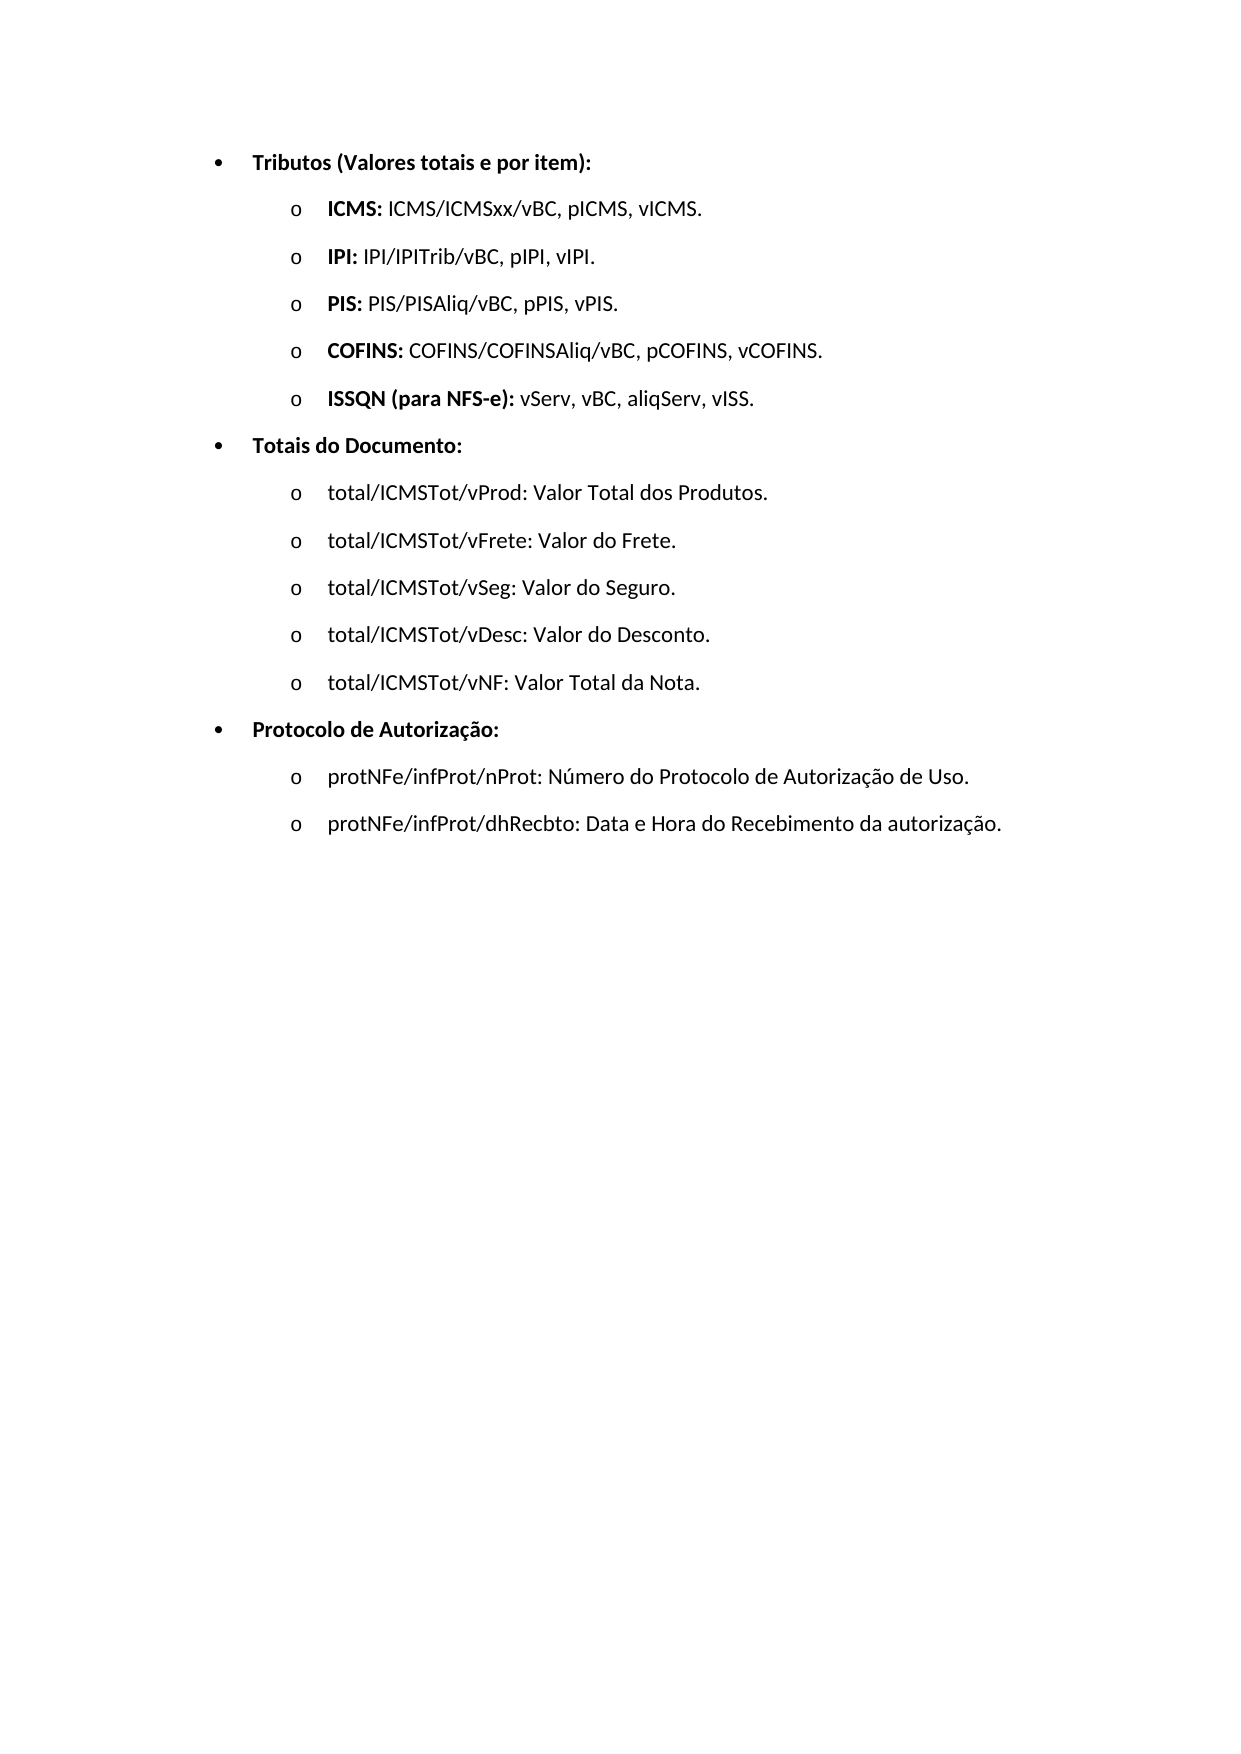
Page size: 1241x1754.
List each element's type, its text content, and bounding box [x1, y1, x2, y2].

list COFINS: COFINS/COFINSAliq/vBC, pCOFINS, vCOFINS. [290, 337, 1063, 365]
list protNFe/infProt/nProt: Número do Protocolo de Autorização de Uso. [290, 762, 1063, 791]
list total/ICMSTot/vSeg: Valor do Seguro. [290, 573, 1063, 602]
list Totais do Documento: [215, 431, 1063, 459]
list ISSQN (para NFS-e): vServ, vBC, aliqServ, vISS. [290, 384, 1063, 413]
list IPI: IPI/IPITrib/vBC, pIPI, vIPI. [290, 242, 1063, 270]
list Protocolo de Autorização: [215, 715, 1063, 743]
list protNFe/infProt/dhRecbto: Data e Hora do Recebimento da autorização. [290, 809, 1063, 838]
list total/ICMSTot/vProd: Valor Total dos Produtos. [290, 478, 1063, 507]
list Tributos (Valores totais e por item): [215, 148, 1063, 176]
list PIS: PIS/PISAliq/vBC, pPIS, vPIS. [290, 289, 1063, 318]
list total/ICMSTot/vFrete: Valor do Frete. [290, 526, 1063, 554]
list total/ICMSTot/vNF: Valor Total da Nota. [290, 668, 1063, 696]
list ICMS: ICMS/ICMSxx/vBC, pICMS, vICMS. [290, 194, 1063, 223]
list total/ICMSTot/vDesc: Valor do Desconto. [290, 621, 1063, 649]
